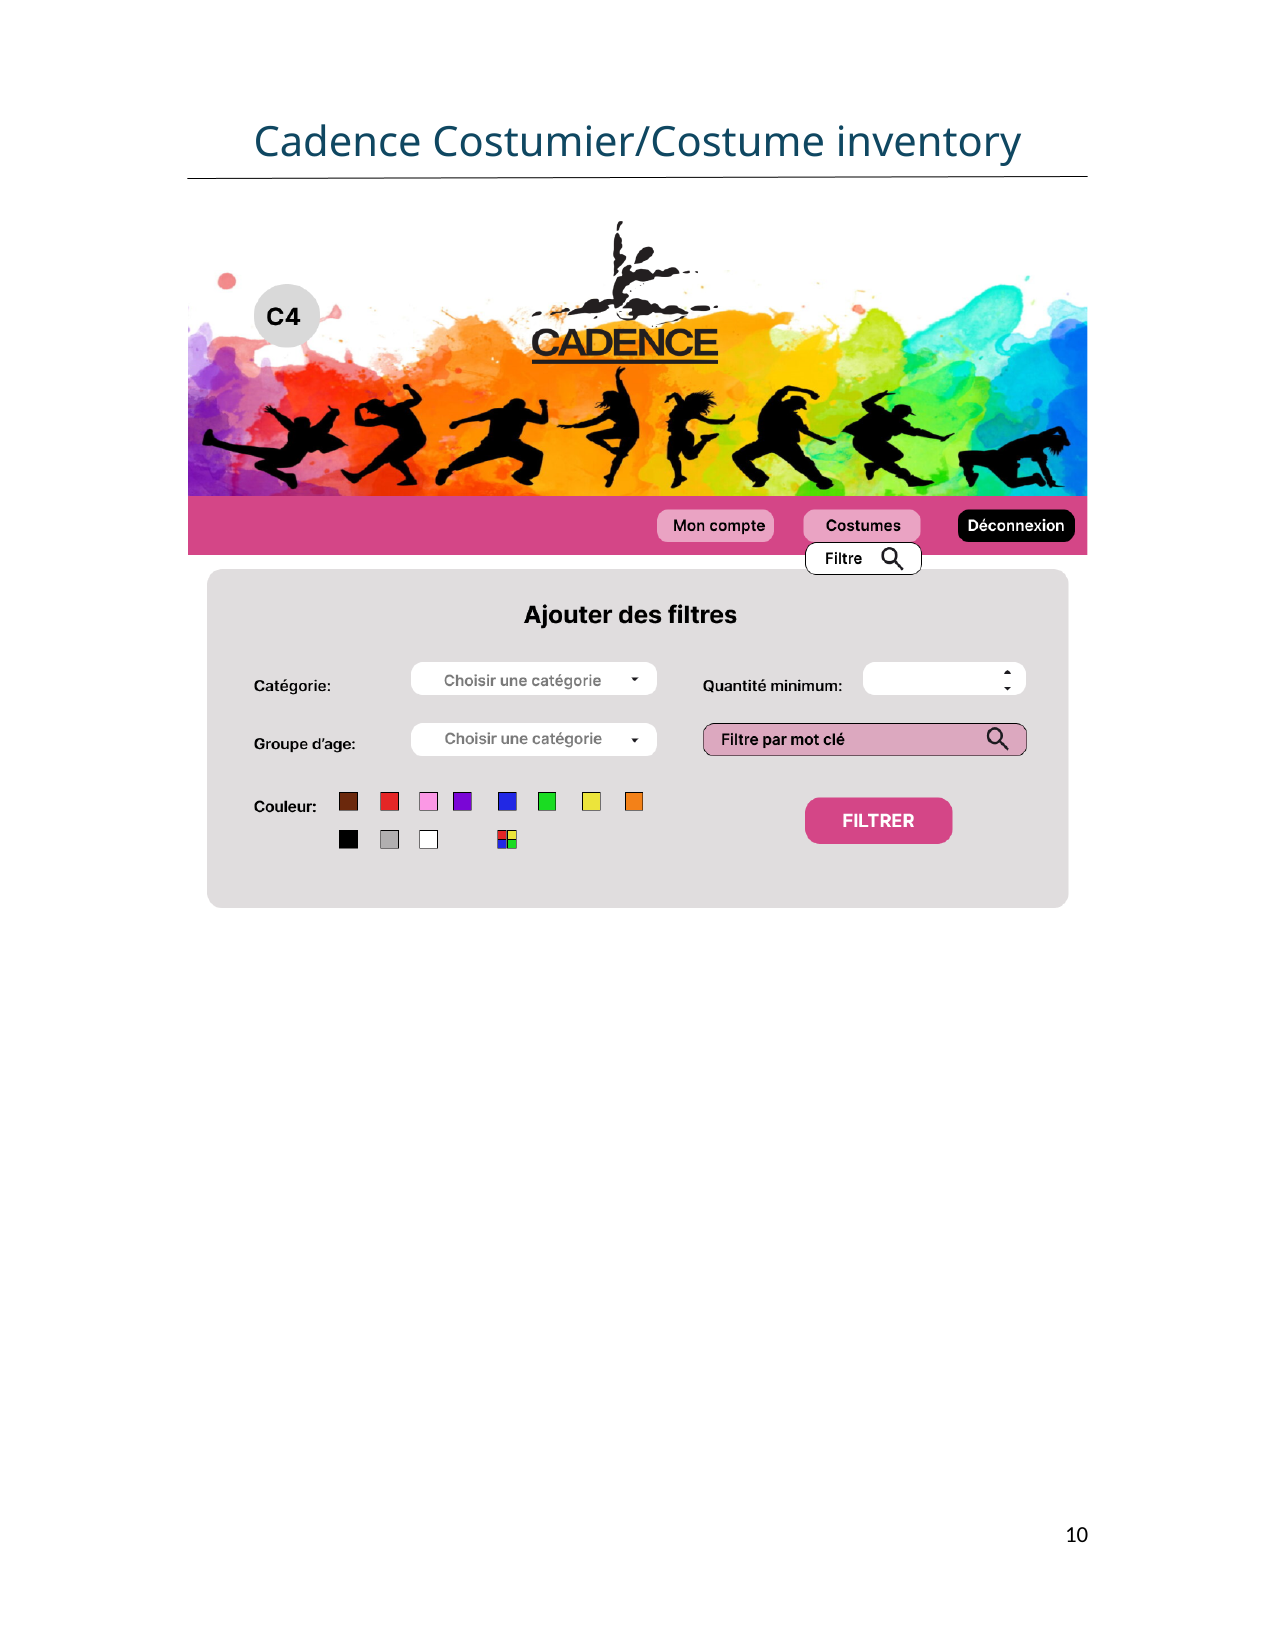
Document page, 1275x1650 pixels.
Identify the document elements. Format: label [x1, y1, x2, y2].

picture [187, 176, 1088, 933]
